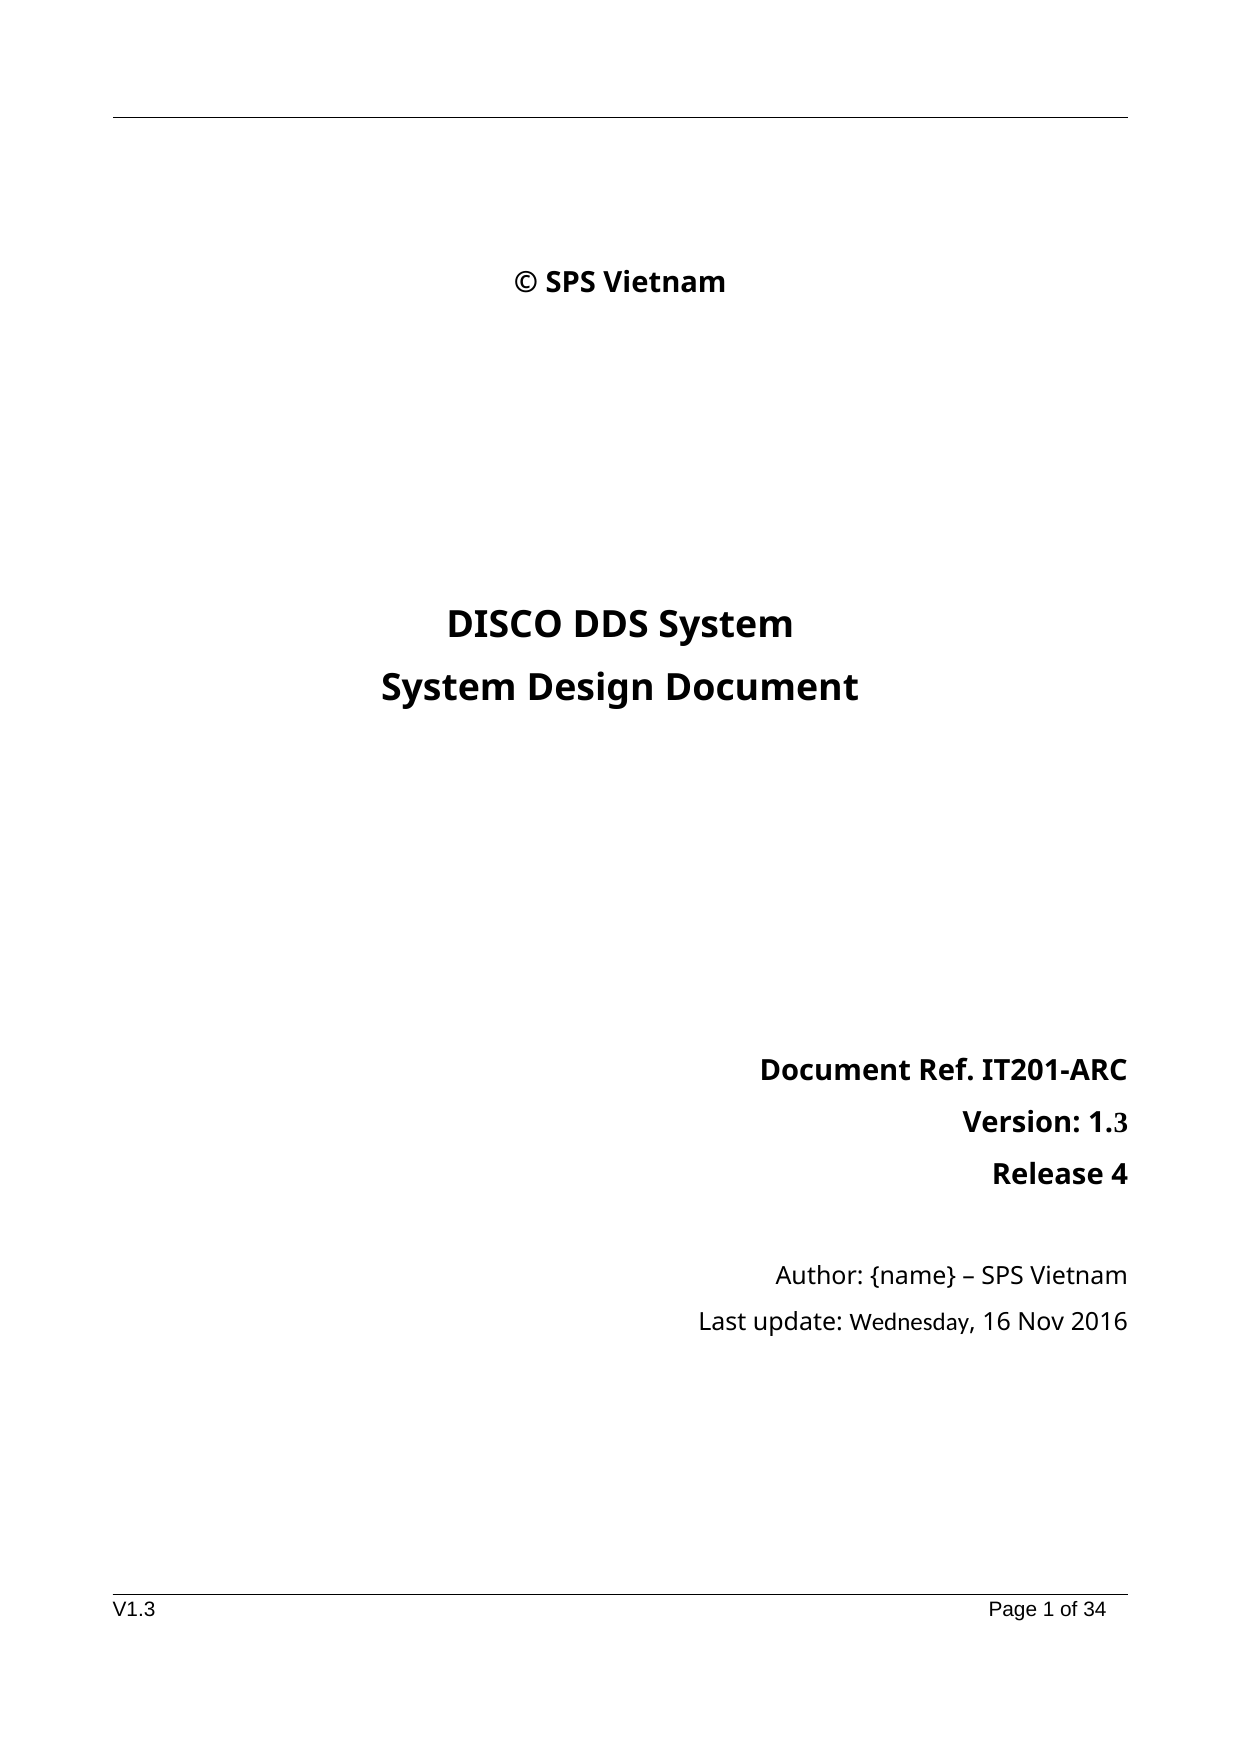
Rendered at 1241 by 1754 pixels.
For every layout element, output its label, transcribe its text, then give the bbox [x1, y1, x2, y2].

text © SPS Vietnam [112, 261, 1128, 301]
text Release 4 [412, 1153, 1128, 1193]
text Version: 1.3 [412, 1101, 1128, 1141]
text Last update: Wednesday, 16 Nov 2016 [112, 1304, 1128, 1338]
text DISCO DDS System [112, 597, 1128, 648]
text Document Ref. IT201-ARC [412, 1049, 1128, 1088]
text Author: {name} – SPS Vietnam [412, 1257, 1128, 1292]
text System Design Document [112, 661, 1128, 712]
